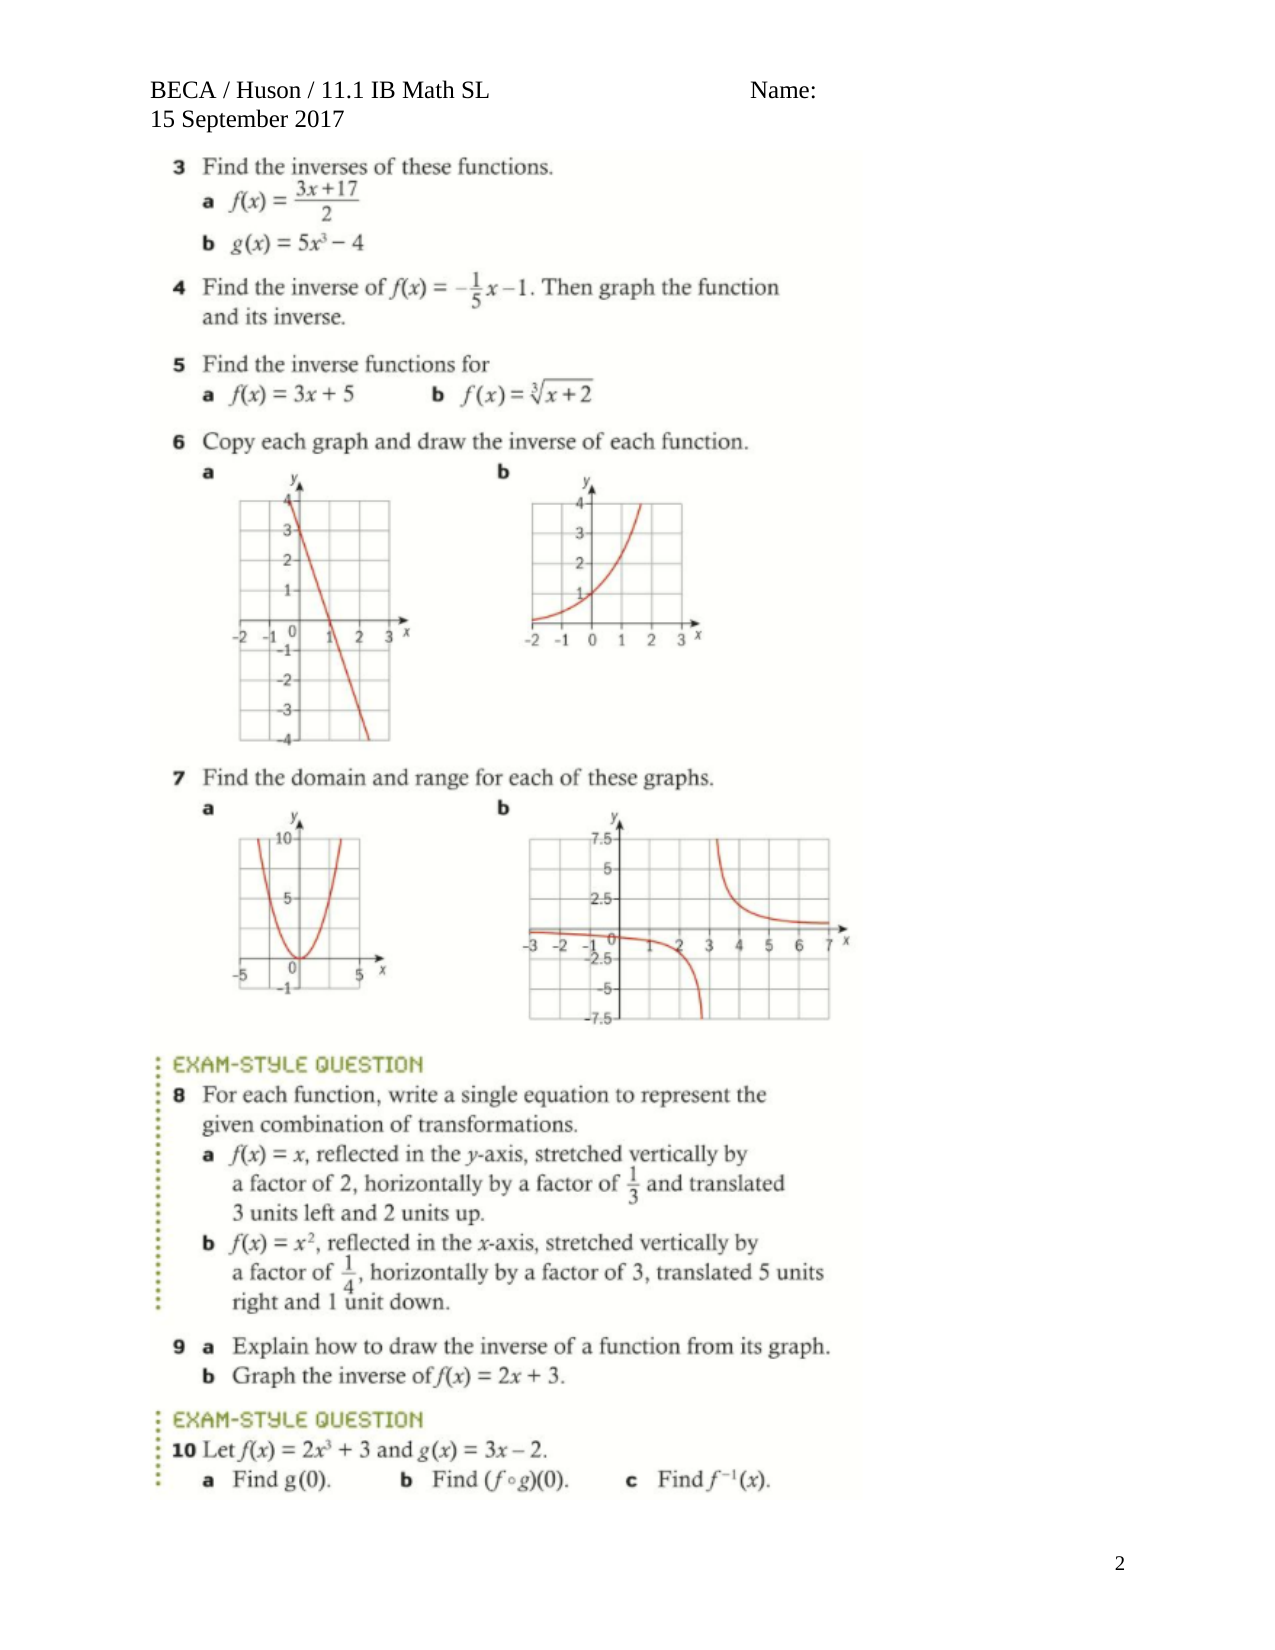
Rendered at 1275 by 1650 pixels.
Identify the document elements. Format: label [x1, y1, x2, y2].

picture [150, 150, 863, 1500]
